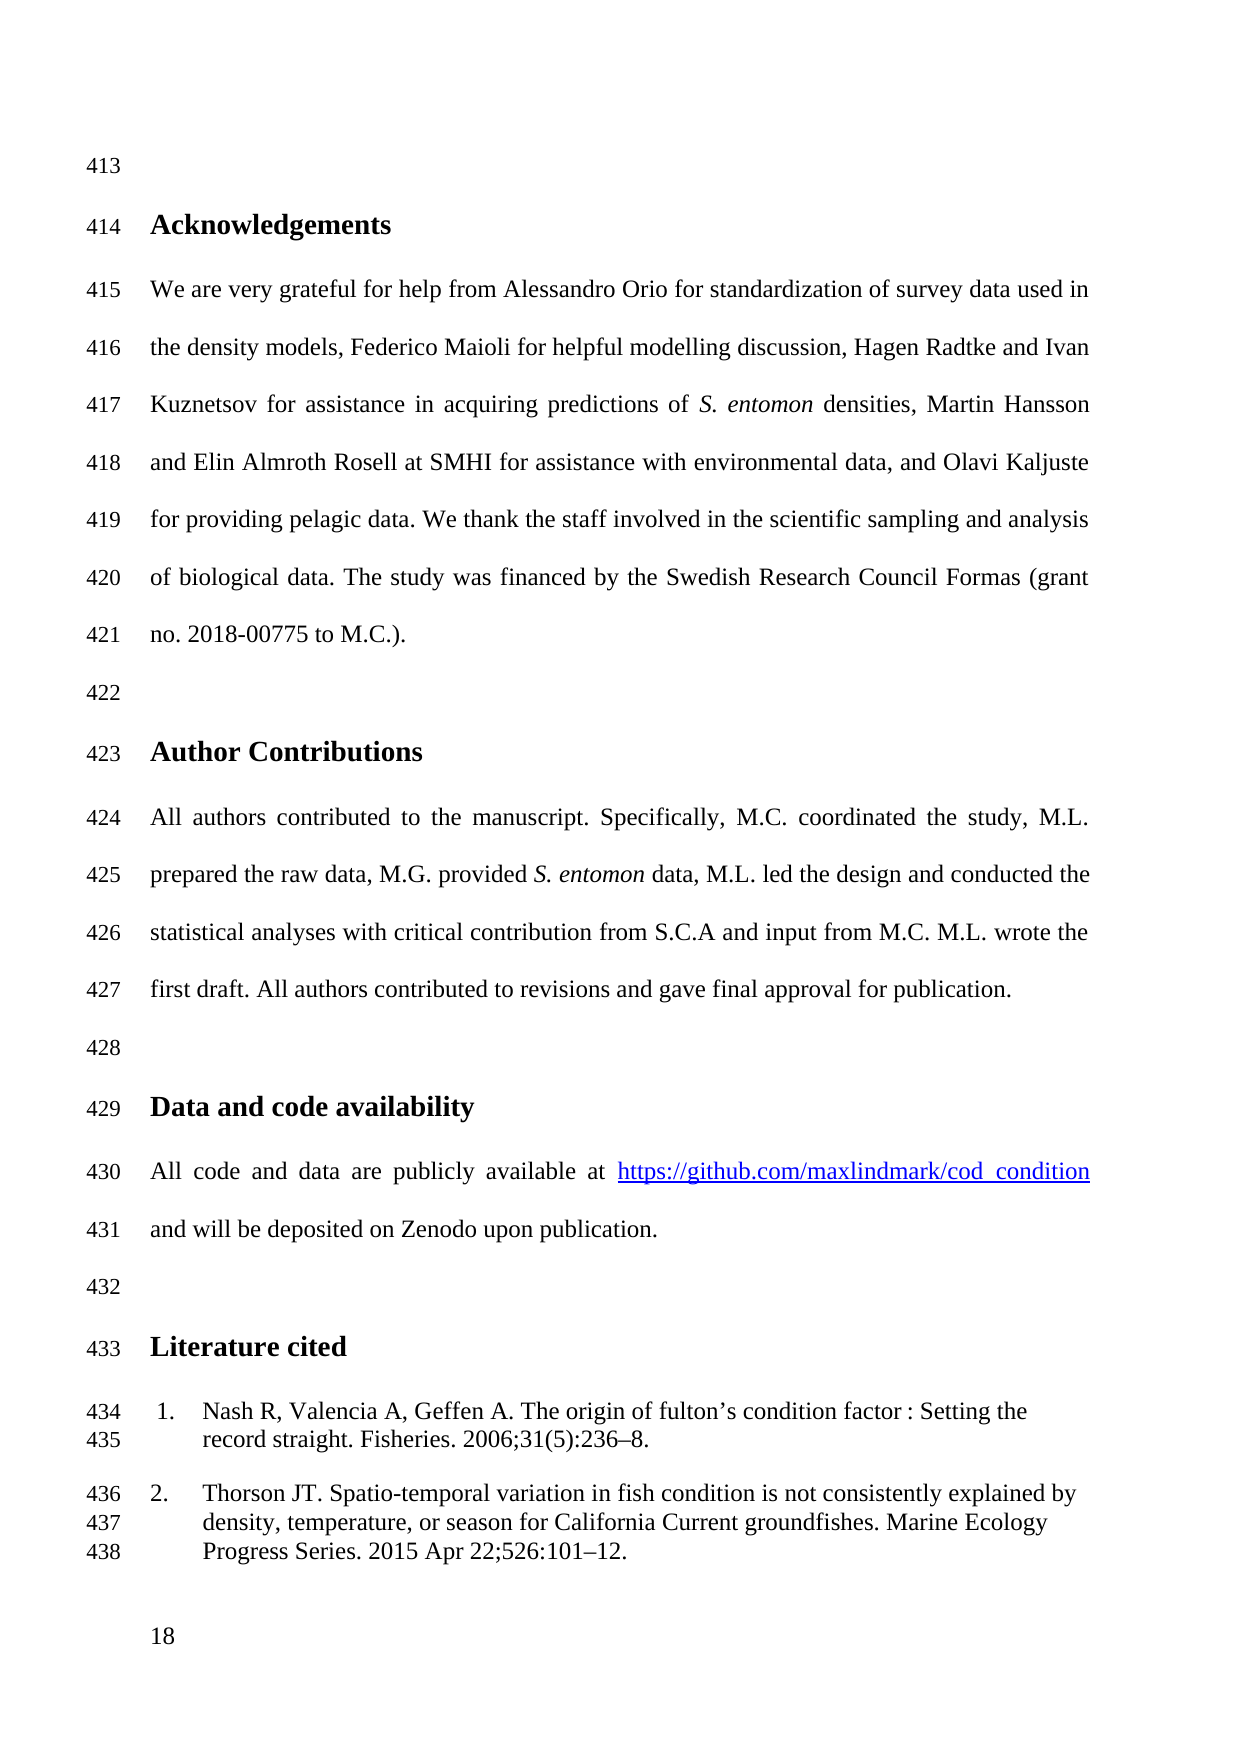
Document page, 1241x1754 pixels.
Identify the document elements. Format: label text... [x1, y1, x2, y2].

text We are very grateful for help from Alessandro Orio for standardization of survey data used in the density models, Federico Maioli for helpful modelling discussion, Hagen Radtke and Ivan Kuznetsov for assistance in acquiring predictions of S. entomon densities, Martin Hansson and Elin Almroth Rosell at SMHI for assistance with environmental data, and Olavi Kaljuste for providing pelagic data. We thank the staff involved in the scientific sampling and analysis of biological data. The study was financed by the Swedish Research Council Formas (grant no. 2018-00775 to M.C.). [150, 274, 1090, 648]
text 2. Thorson JT. Spatio-temporal variation in fish condition is not consistently explained by density, temperature, or season for California Current groundfishes. Marine Ecology Progress Series. 2015 Apr 22;526:101–12. [150, 1478, 1090, 1564]
subtitle Data and code availability [150, 1089, 1090, 1123]
subtitle Acknowledgements [150, 207, 1090, 241]
text All authors contributed to the manuscript. Specifically, M.C. coordinated the study, M.L. prepared the raw data, M.G. provided S. entomon data, M.L. led the design and conducted the statistical analyses with critical contribution from S.C.A and input from M.C. M.L. wrote the first draft. All authors contributed to revisions and gave final approval for publication. [150, 802, 1090, 1003]
subtitle Author Contributions [150, 734, 1090, 768]
text 1. Nash R, Valencia A, Geffen A. The origin of fulton’s condition factor : Setting the record straight. Fisheries. 2006;31(5):236–8. [150, 1396, 1090, 1453]
subtitle Literature cited [150, 1329, 1090, 1362]
text All code and data are publicly available at https://github.com/maxlindmark/cod_condition and will be deposited on Zenodo upon publication. [150, 1156, 1090, 1242]
